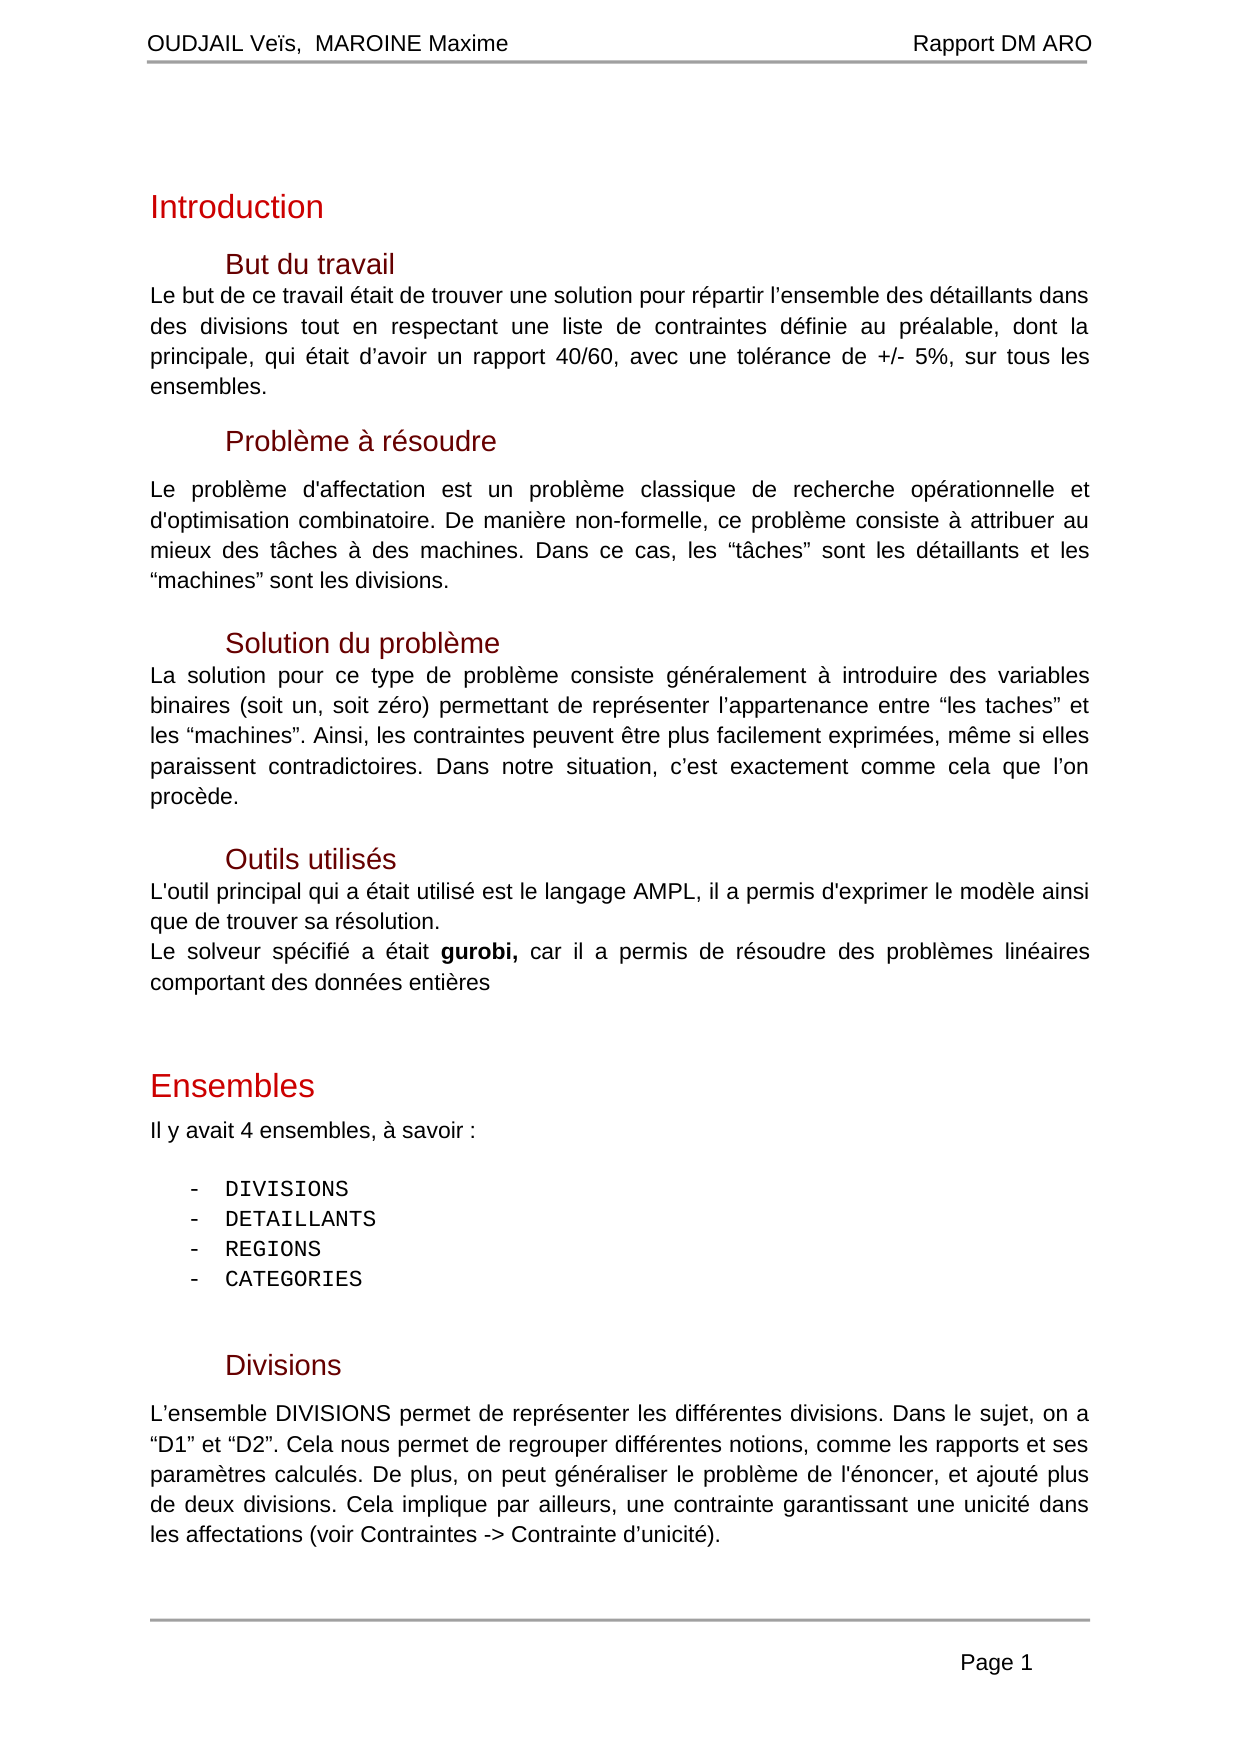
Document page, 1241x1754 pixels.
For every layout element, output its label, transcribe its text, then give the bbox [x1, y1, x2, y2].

subtitle Introduction [150, 187, 1090, 226]
text Le problème d'affectation est un problème classique de recherche opérationnelle et d'optimisation combinatoire. De manière non-formelle, ce problème consiste à attribuer au mieux des tâches à des machines. Dans ce cas, les “tâches” sont les détaillants et les “machines” sont les divisions. [150, 476, 1090, 593]
subtitle But du travail [150, 247, 1090, 280]
subtitle Outils utilisés [150, 842, 1090, 876]
subtitle Ensembles [150, 1066, 1090, 1105]
subtitle Problème à résoudre [150, 424, 1090, 458]
subtitle Divisions [150, 1348, 1090, 1382]
text Il y avait 4 ensembles, à savoir : [150, 1117, 1090, 1144]
text Le solveur spécifié a était gurobi, car il a permis de résoudre des problèmes linéaires comportant des données entières [150, 938, 1090, 995]
text L’ensemble DIVISIONS permet de représenter les différentes divisions. Dans le sujet, on a “D1” et “D2”. Cela nous permet de regrouper différentes notions, comme les rapports et ses paramètres calculés. De plus, on peut généraliser le problème de l'énoncer, et ajouté plus de deux divisions. Cela implique par ailleurs, une contrainte garantissant une unicité dans les affectations (voir Contraintes -> Contrainte d’unicité). [150, 1400, 1090, 1548]
text Le but de ce travail était de trouver une solution pour répartir l’ensemble des détaillants dans des divisions tout en respectant une liste de contraintes définie au préalable, dont la principale, qui était d’avoir un rapport 40/60, avec une tolérance de +/- 5%, sur tous les ensembles. [150, 282, 1090, 399]
list REGIONS [187, 1237, 1090, 1263]
list DIVISIONS [187, 1178, 1090, 1204]
subtitle Solution du problème [150, 626, 1090, 660]
list CATEGORIES [187, 1267, 1090, 1293]
text La solution pour ce type de problème consiste généralement à introduire des variables binaires (soit un, soit zéro) permettant de représenter l’appartenance entre “les taches” et les “machines”. Ainsi, les contraintes peuvent être plus facilement exprimées, même si elles paraissent contradictoires. Dans notre situation, c’est exactement comme cela que l’on procède. [150, 662, 1090, 809]
text L'outil principal qui a était utilisé est le langage AMPL, il a permis d'exprimer le modèle ainsi que de trouver sa résolution. [150, 878, 1090, 934]
list DETAILLANTS [187, 1208, 1090, 1233]
